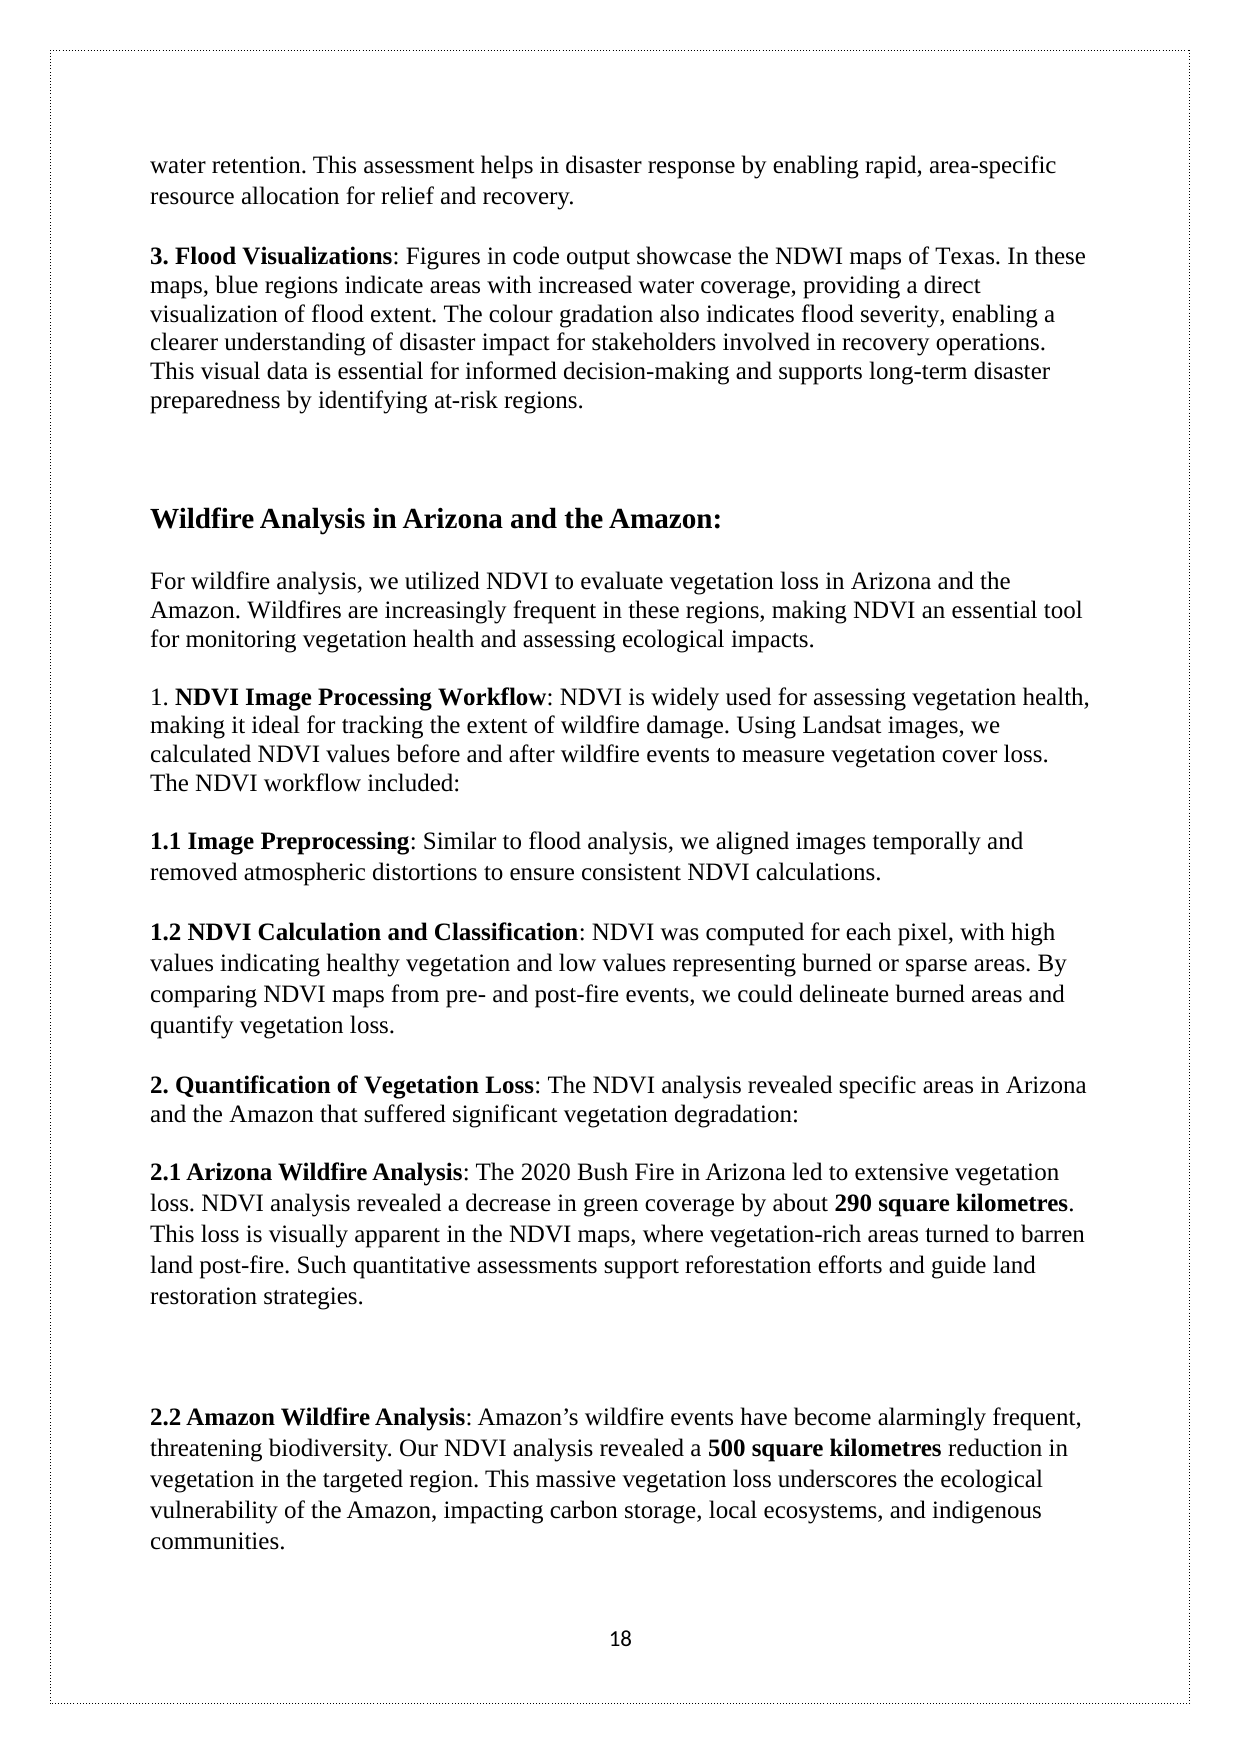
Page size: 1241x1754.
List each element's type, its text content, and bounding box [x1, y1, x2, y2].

text 1.2 NDVI Calculation and Classification: NDVI was computed for each pixel, with high values indicating healthy vegetation and low values representing burned or sparse areas. By comparing NDVI maps from pre- and post-fire events, we could delineate burned areas and quantify vegetation loss. [150, 917, 1090, 1039]
text 1.1 Image Preprocessing: Similar to flood analysis, we aligned images temporally and removed atmospheric distortions to ensure consistent NDVI calculations. [150, 826, 1090, 886]
text 2. Quantification of Vegetation Loss: The NDVI analysis revealed specific areas in Arizona and the Amazon that suffered significant vegetation degradation: [150, 1070, 1090, 1128]
text For wildfire analysis, we utilized NDVI to evaluate vegetation loss in Arizona and the Amazon. Wildfires are increasingly frequent in these regions, making NDVI an essential tool for monitoring vegetation health and assessing ecological impacts. [150, 566, 1090, 652]
text 2.2 Amazon Wildfire Analysis: Amazon’s wildfire events have become alarmingly frequent, threatening biodiversity. Our NDVI analysis revealed a 500 square kilometres reduction in vegetation in the targeted region. This massive vegetation loss underscores the ecological vulnerability of the Amazon, impacting carbon storage, local ecosystems, and indigenous communities. [150, 1402, 1090, 1554]
list NDVI Image Processing Workflow: NDVI is widely used for assessing vegetation health, making it ideal for tracking the extent of wildfire damage. Using Landsat images, we calculated NDVI values before and after wildfire events to measure vegetation cover loss. The NDVI workflow included: [150, 682, 1090, 797]
text 3. Flood Visualizations: Figures in code output showcase the NDWI maps of Texas. In these maps, blue regions indicate areas with increased water coverage, providing a direct visualization of flood extent. The colour gradation also indicates flood severity, enabling a clearer understanding of disaster impact for stakeholders involved in recovery operations. This visual data is essential for informed decision-making and supports long-term disaster preparedness by identifying at-risk regions. [150, 241, 1090, 414]
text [150, 150, 1090, 210]
text 2.1 Arizona Wildfire Analysis: The 2020 Bush Fire in Arizona led to extensive vegetation loss. NDVI analysis revealed a decrease in green coverage by about 290 square kilometres. This loss is visually apparent in the NDVI maps, where vegetation-rich areas turned to barren land post-fire. Such quantitative assessments support reforestation efforts and guide land restoration strategies. [150, 1157, 1090, 1310]
subtitle Wildfire Analysis in Arizona and the Amazon: [150, 501, 1090, 534]
